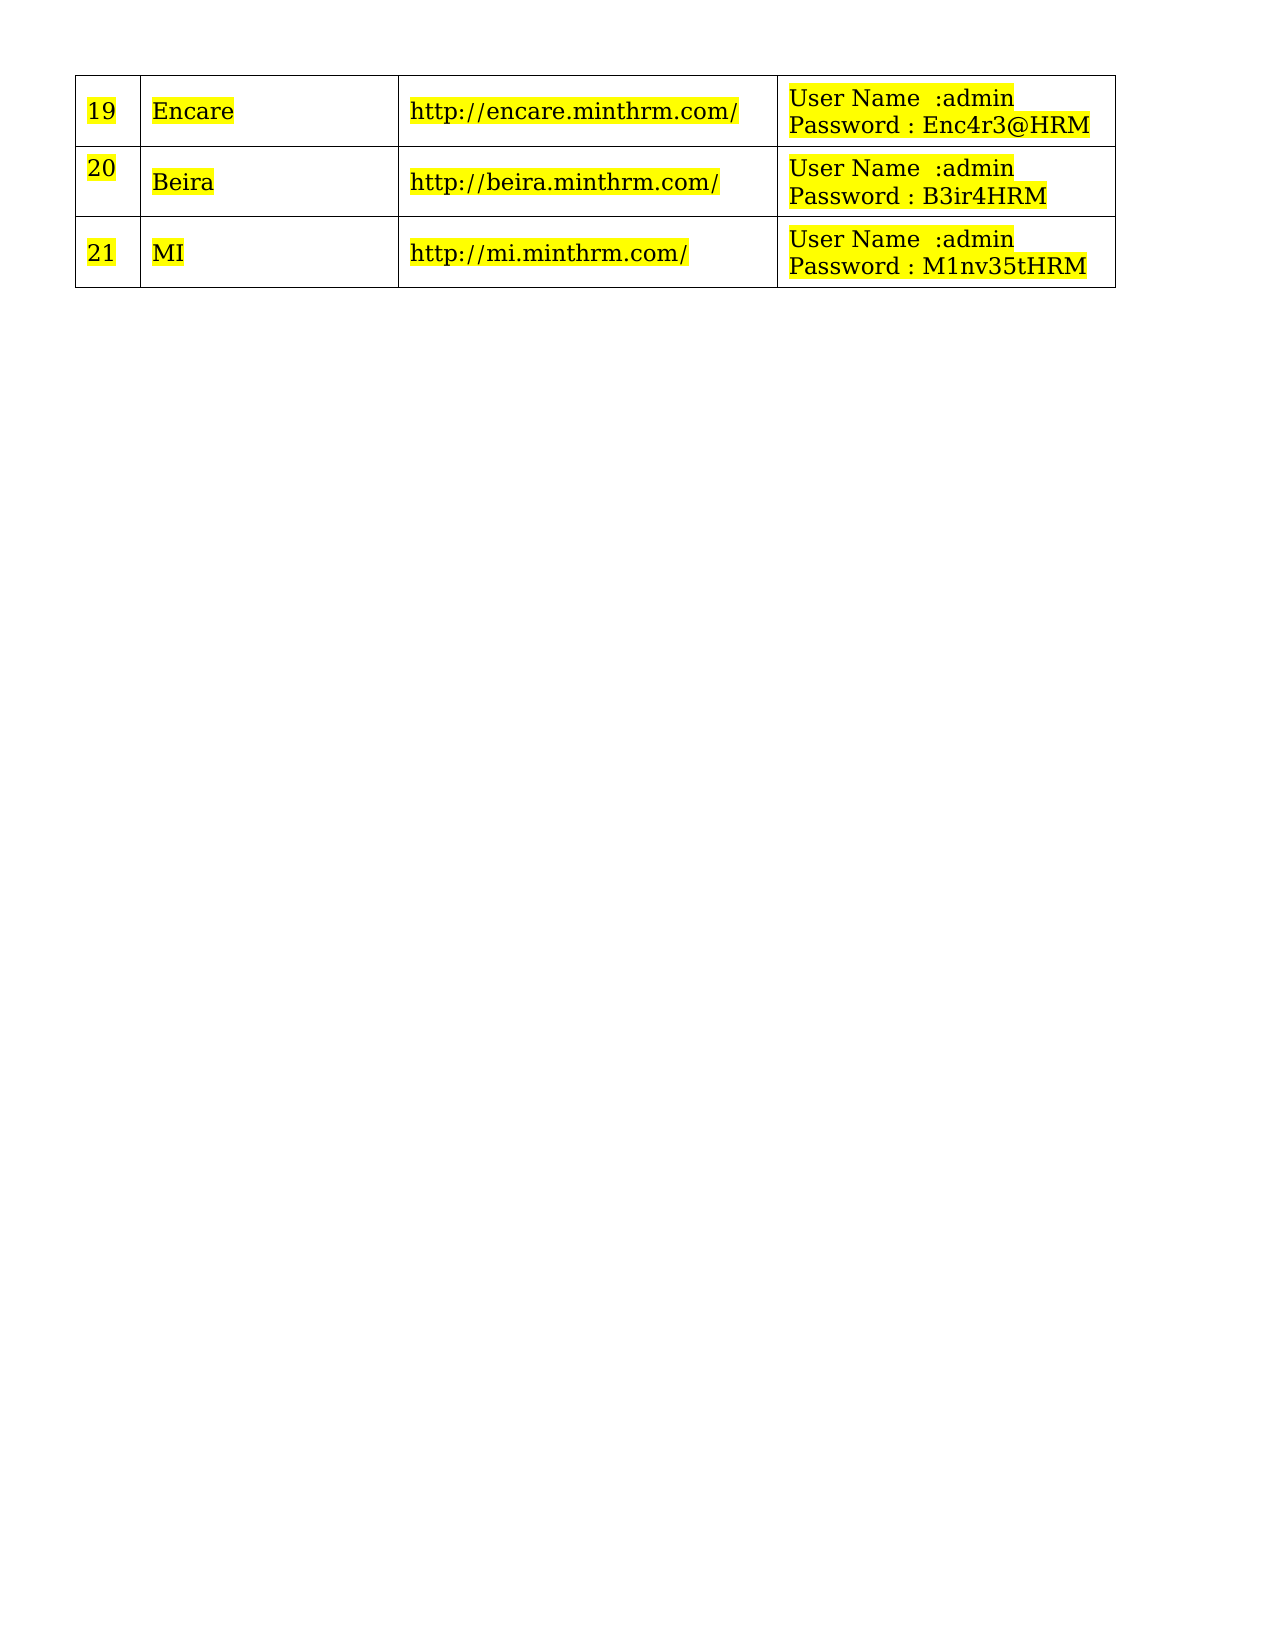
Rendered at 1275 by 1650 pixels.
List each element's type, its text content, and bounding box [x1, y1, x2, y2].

table_cell Encare [141, 76, 398, 146]
table_cell User Name :admin Password : Enc4r3@HRM [778, 76, 1115, 146]
table_cell http://mi.minthrm.com/ [399, 217, 777, 287]
table_cell 21 [76, 217, 140, 287]
table_cell MI [141, 217, 398, 287]
table_cell 19 [76, 76, 140, 146]
table_cell User Name :admin Password : M1nv35tHRM [778, 217, 1115, 287]
table_cell http://beira.minthrm.com/ [399, 147, 777, 216]
table_cell User Name :admin Password : B3ir4HRM [778, 147, 1115, 216]
table_cell Beira [141, 147, 398, 216]
table_cell http://encare.minthrm.com/ [399, 76, 777, 146]
table_cell 20 [76, 147, 140, 216]
